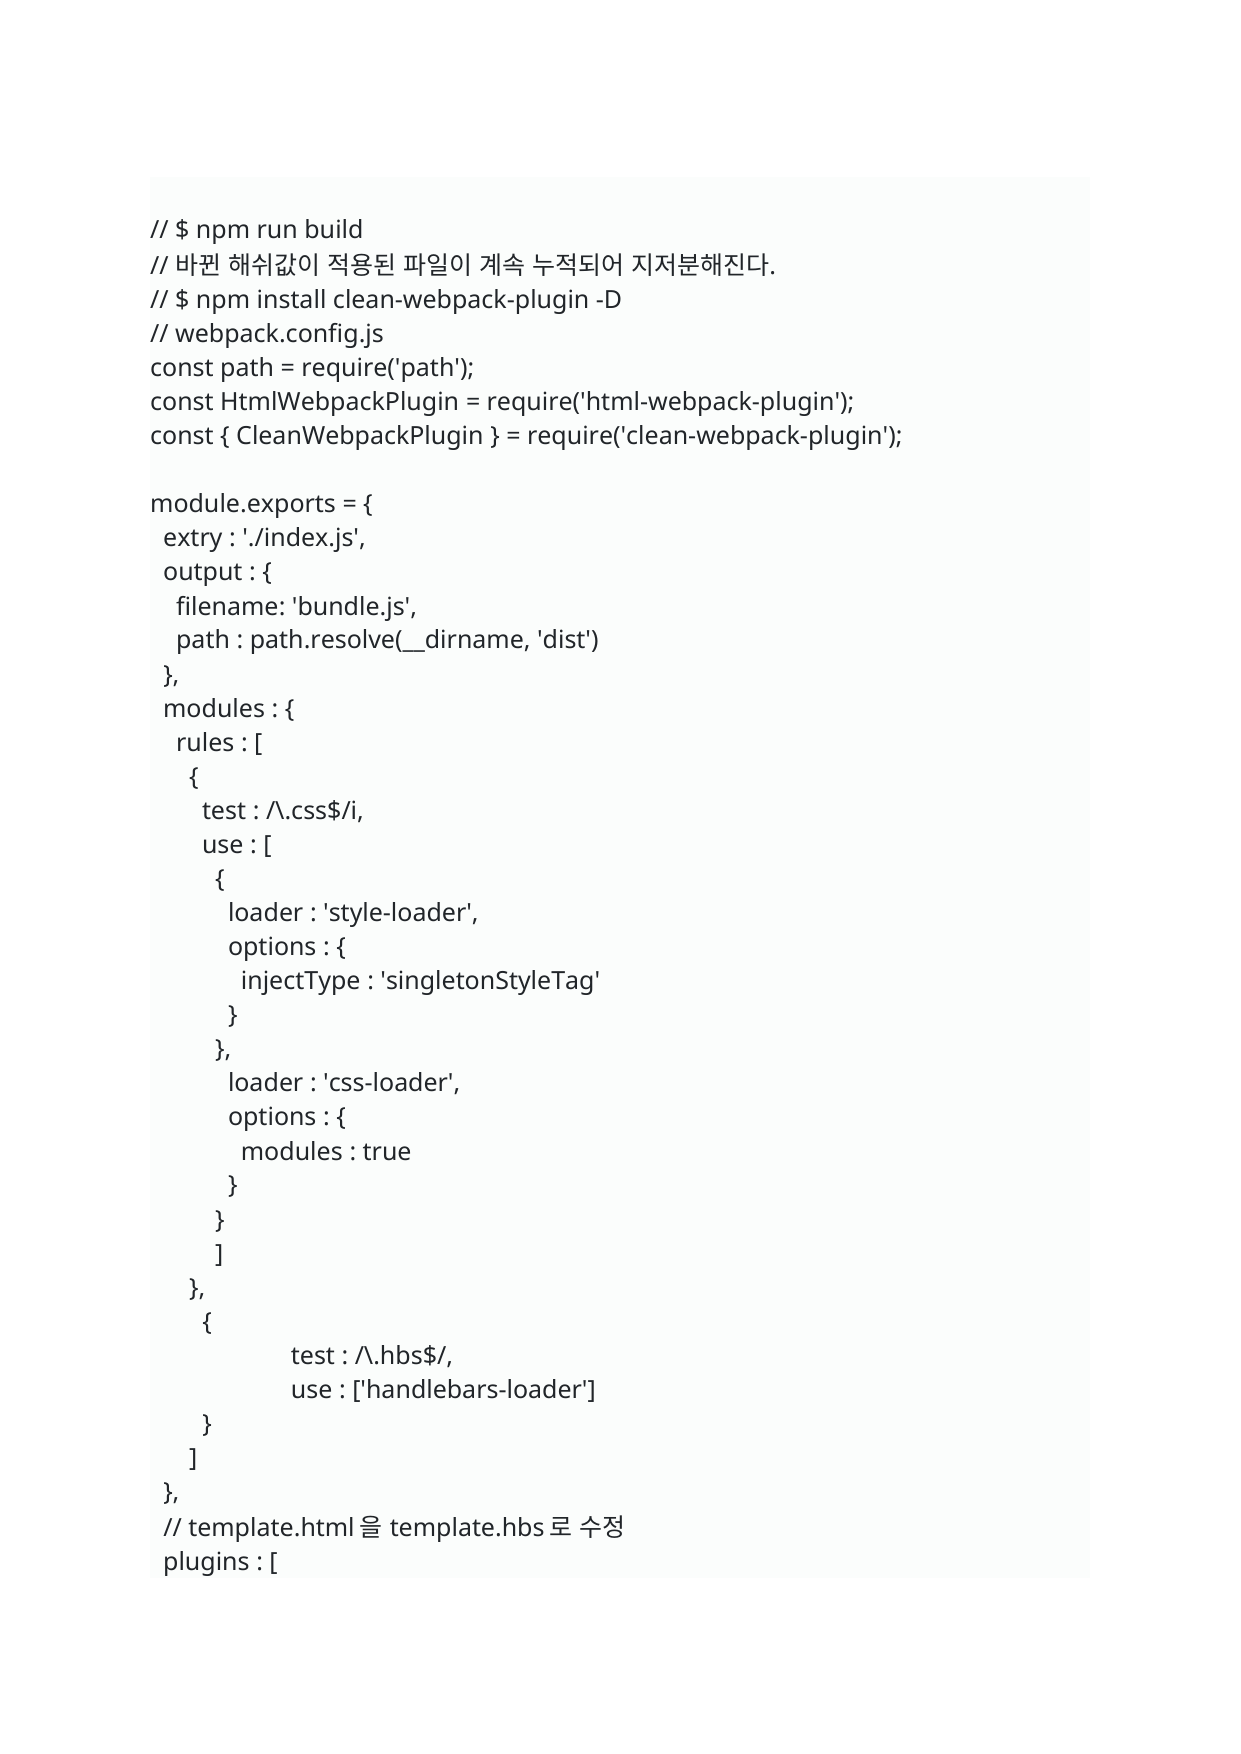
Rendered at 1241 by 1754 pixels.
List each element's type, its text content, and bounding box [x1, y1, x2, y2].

text rules : [ [150, 724, 1090, 758]
text // $ npm run build [150, 211, 1090, 245]
text const { CleanWebpackPlugin } = require('clean-webpack-plugin'); [150, 418, 1090, 452]
text } [150, 1406, 1090, 1440]
text path : path.resolve(__dirname, 'dist') [150, 622, 1090, 656]
text loader : 'style-loader', [150, 895, 1090, 929]
text }, [150, 1031, 1090, 1065]
text options : { [150, 1099, 1090, 1133]
text modules : { [150, 690, 1090, 724]
text ] [150, 1440, 1090, 1474]
text // $ npm install clean-webpack-plugin -D [150, 282, 1090, 316]
text // template.html을 template.hbs로 수정 [150, 1508, 1090, 1544]
text injectType : 'singletonStyleTag' [150, 963, 1090, 997]
text // webpack.config.js [150, 316, 1090, 350]
text use : ['handlebars-loader'] [150, 1372, 1090, 1406]
text } [150, 997, 1090, 1031]
text extry : './index.js', [150, 520, 1090, 554]
text filename: 'bundle.js', [150, 588, 1090, 622]
text }, [150, 1269, 1090, 1303]
text module.exports = { [150, 486, 1090, 520]
text const path = require('path'); [150, 350, 1090, 384]
text } [150, 1201, 1090, 1235]
text test : /\.hbs$/, [150, 1337, 1090, 1372]
text { [150, 1303, 1090, 1337]
text loader : 'css-loader', [150, 1065, 1090, 1099]
text ] [150, 1235, 1090, 1269]
text test : /\.css$/i, [150, 792, 1090, 827]
text output : { [150, 554, 1090, 588]
text use : [ [150, 827, 1090, 861]
text { [150, 861, 1090, 895]
text modules : true [150, 1133, 1090, 1167]
text } [150, 1167, 1090, 1201]
text }, [150, 1474, 1090, 1508]
text // 바뀐 해쉬값이 적용된 파일이 계속 누적되어 지저분해진다. [150, 245, 1090, 282]
text plugins : [ [150, 1544, 1090, 1578]
text { [150, 758, 1090, 792]
text }, [150, 656, 1090, 690]
text const HtmlWebpackPlugin = require('html-webpack-plugin'); [150, 384, 1090, 418]
text options : { [150, 929, 1090, 963]
